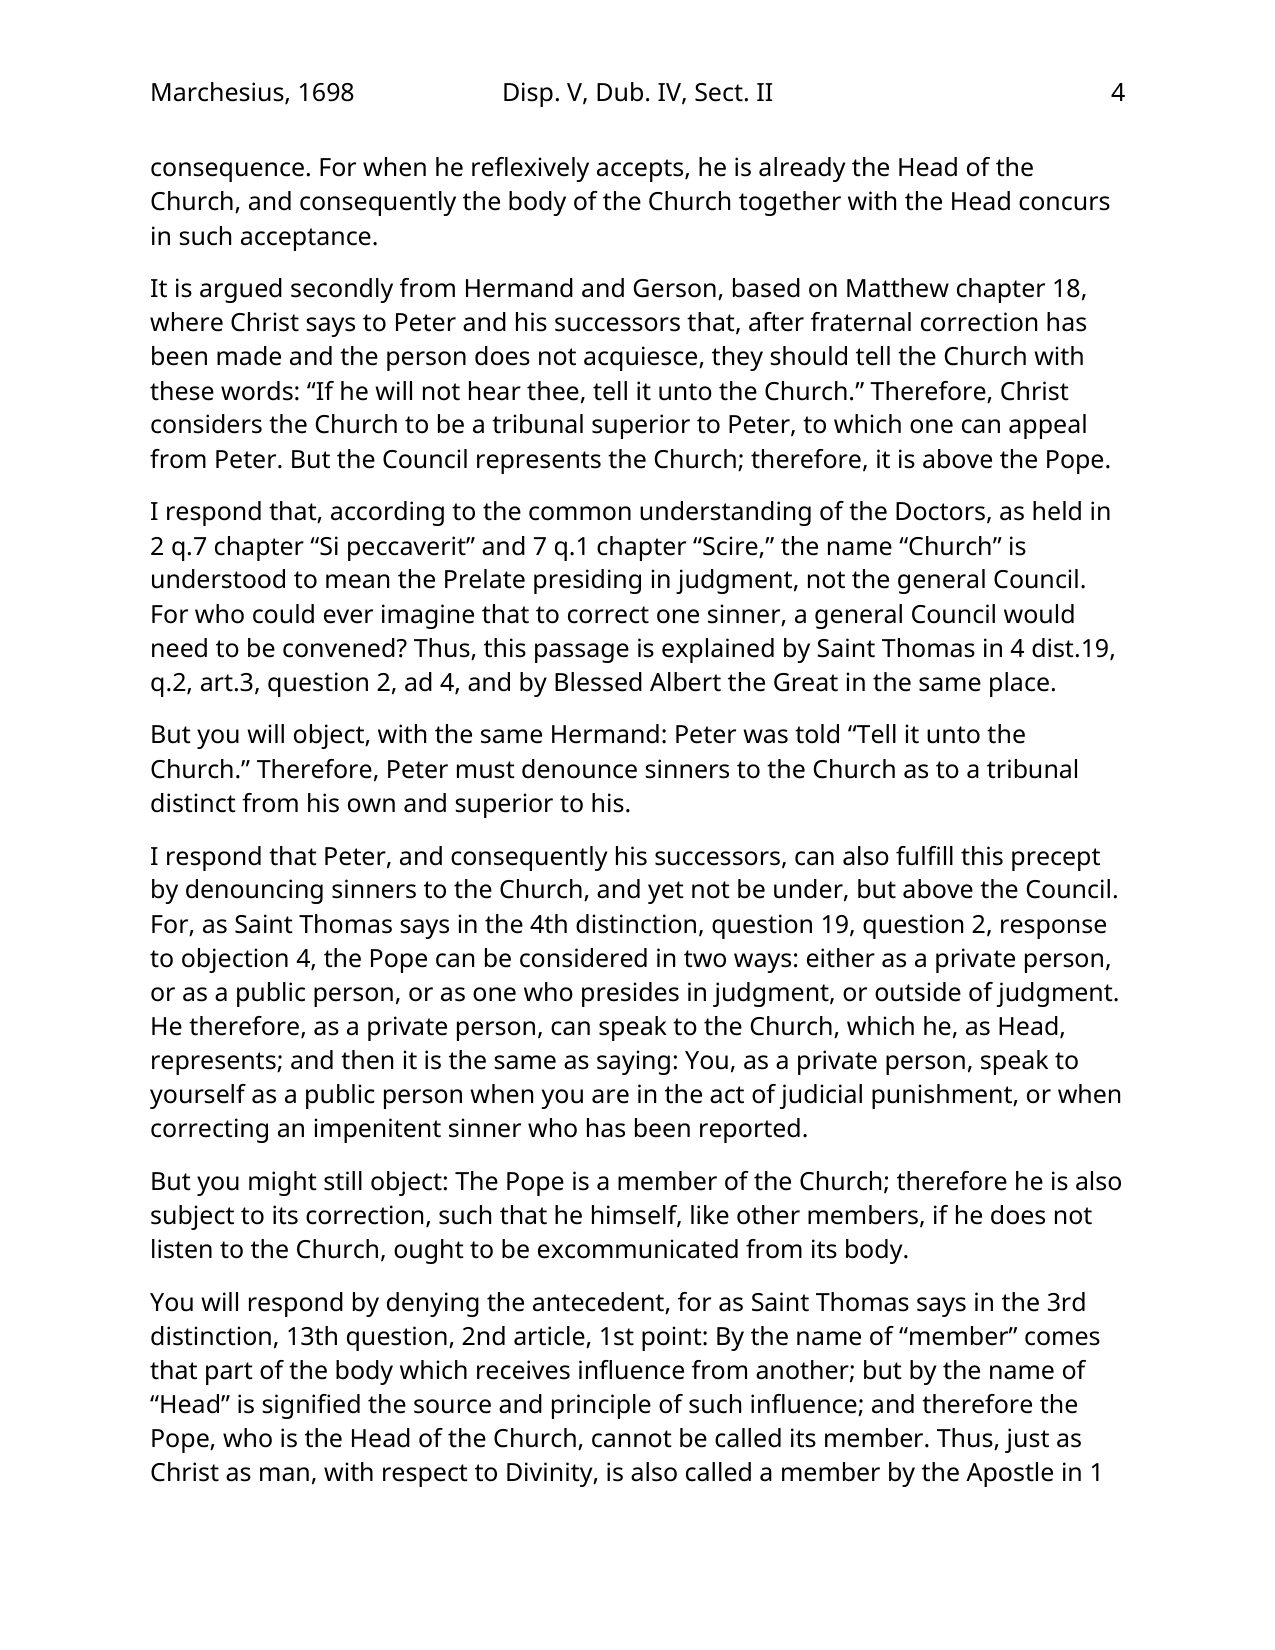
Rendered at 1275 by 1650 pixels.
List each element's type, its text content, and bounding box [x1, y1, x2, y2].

text It is argued secondly from Hermand and Gerson, based on Matthew chapter 18, where Christ says to Peter and his successors that, after fraternal correction has been made and the person does not acquiesce, they should tell the Church with these words: “If he will not hear thee, tell it unto the Church.” Therefore, Christ considers the Church to be a tribunal superior to Peter, to which one can appeal from Peter. But the Council represents the Church; therefore, it is above the Pope. [150, 271, 1125, 475]
text I respond that, according to the common understanding of the Doctors, as held in 2 q.7 chapter “Si peccaverit” and 7 q.1 chapter “Scire,” the name “Church” is understood to mean the Prelate presiding in judgment, not the general Council. For who could ever imagine that to correct one sinner, a general Council would need to be convened? Thus, this passage is explained by Saint Thomas in 4 dist.19, q.2, art.3, question 2, ad 4, and by Blessed Albert the Great in the same place. [150, 494, 1125, 698]
text But you will object, with the same Hermand: Peter was told “Tell it unto the Church.” Therefore, Peter must denounce sinners to the Church as to a tribunal distinct from his own and superior to his. [150, 717, 1125, 819]
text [150, 1284, 1125, 1489]
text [150, 150, 1125, 252]
text I respond that Peter, and consequently his successors, can also fulfill this precept by denouncing sinners to the Church, and yet not be under, but above the Council. For, as Saint Thomas says in the 4th distinction, question 19, question 2, response to objection 4, the Pope can be considered in two ways: either as a private person, or as a public person, or as one who presides in judgment, or outside of judgment. He therefore, as a private person, can speak to the Church, which he, as Head, represents; and then it is the same as saying: You, as a private person, speak to yourself as a public person when you are in the act of judicial punishment, or when correcting an impenitent sinner who has been reported. [150, 838, 1125, 1145]
text But you might still object: The Pope is a member of the Church; therefore he is also subject to its correction, such that he himself, like other members, if he does not listen to the Church, ought to be excommunicated from its body. [150, 1163, 1125, 1266]
